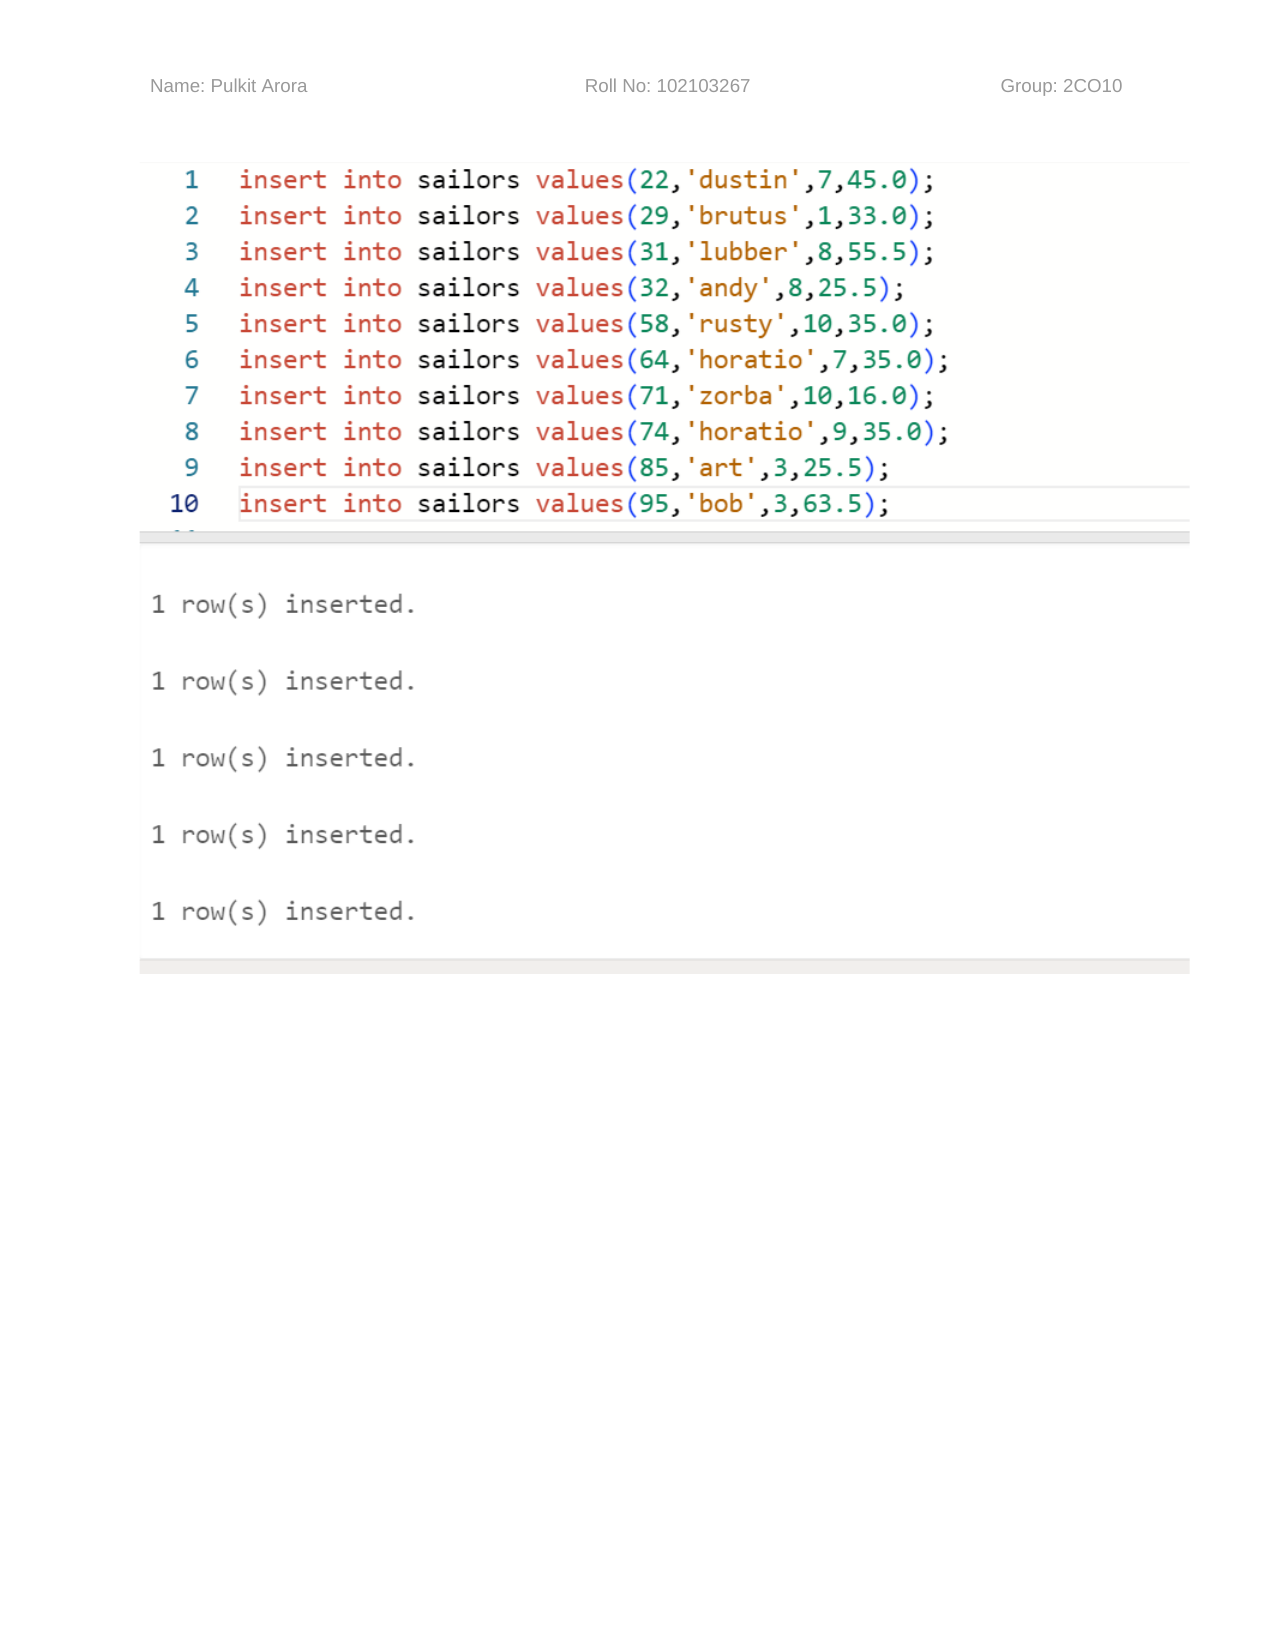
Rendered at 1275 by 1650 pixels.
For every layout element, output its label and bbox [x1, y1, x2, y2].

picture [139, 162, 1190, 974]
